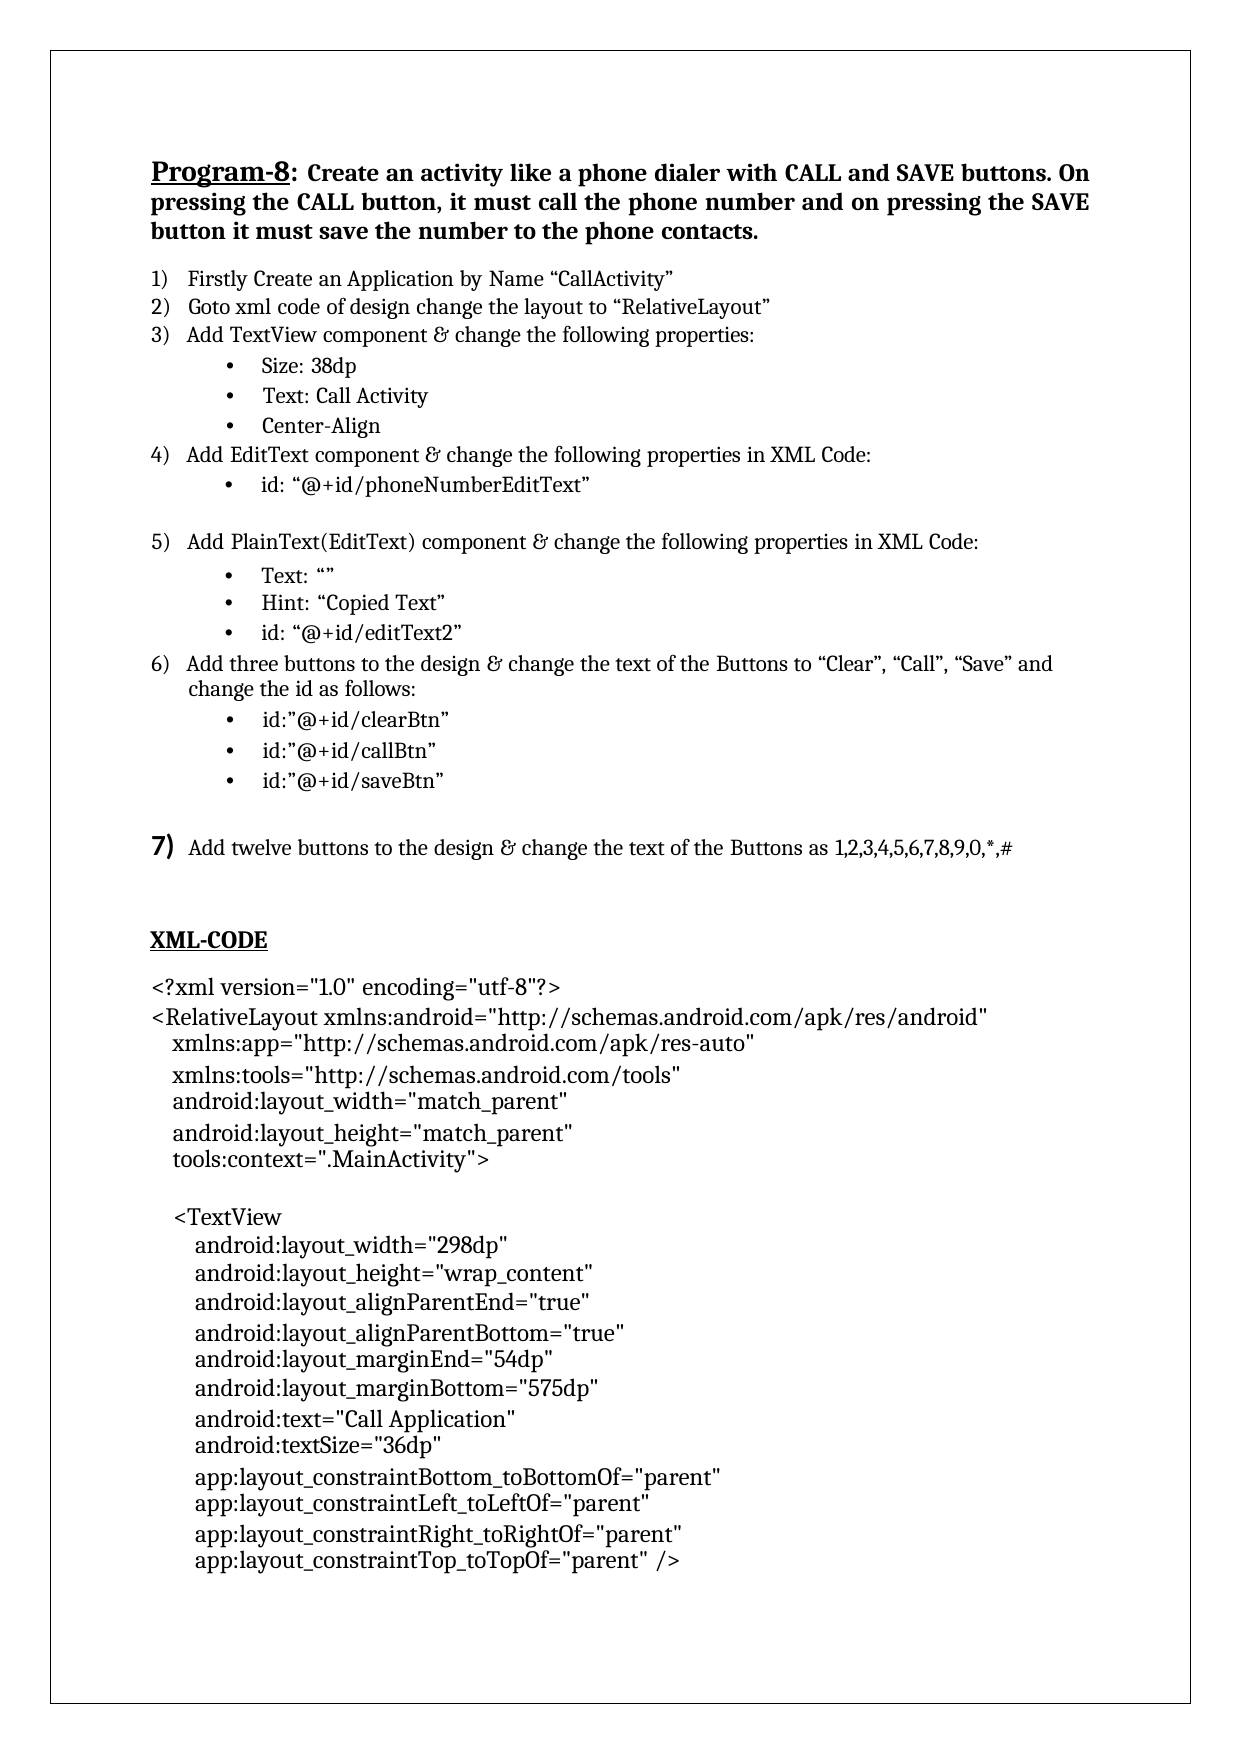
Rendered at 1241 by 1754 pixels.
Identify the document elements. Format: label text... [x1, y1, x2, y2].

table_header Program-8: Create an activity like a phone dialer with CALL and SAVE buttons. On pressing the CALL button, it must call the phone number and on pressing the SAVE button it must save the number to the phone contacts. 1) Firstly Create an Application by Name “CallActivity” 2) Goto xml code of design change the layout to “RelativeLayout” 3) Add TextView component & change the following properties: • Size: 38dp • Text: Call Activity • Center-Align 4) Add EditText component & change the following properties in XML Code: • id: “@+id/phoneNumberEditText” 5) Add PlainText(EditText) component & change the following properties in XML Code: • Text: “” • Hint: “Copied Text” • id: “@+id/editText2” 6) Add three buttons to the design & change the text of the Buttons to “Clear”, “Call”, “Save” and change the id as follows: • id:”@+id/clearBtn” • id:”@+id/callBtn” • id:”@+id/saveBtn” 7) Add twelve buttons to the design & change the text of the Buttons as 1,2,3,4,5,6,7,8,9,0,*,# XML-CODE <?xml version="1.0" encoding="utf-8"?> <RelativeLayout xmlns:android="http://schemas.android.com/apk/res/android" xmlns:app="http://schemas.android.com/apk/res-auto" xmlns:tools="http://schemas.android.com/tools" android:layout_width="match_parent" android:layout_height="match_parent" tools:context=".MainActivity"> <TextView android:layout_width="298dp" android:layout_height="wrap_content" android:layout_alignParentEnd="true" android:layout_alignParentBottom="true" android:layout_marginEnd="54dp" android:layout_marginBottom="575dp" android:text="Call Application" android:textSize="36dp" app:layout_constraintBottom_toBottomOf="parent" app:layout_constraintLeft_toLeftOf="parent" app:layout_constraintRight_toRightOf="parent" app:layout_constraintTop_toTopOf="parent" /> [51, 51, 1190, 1703]
